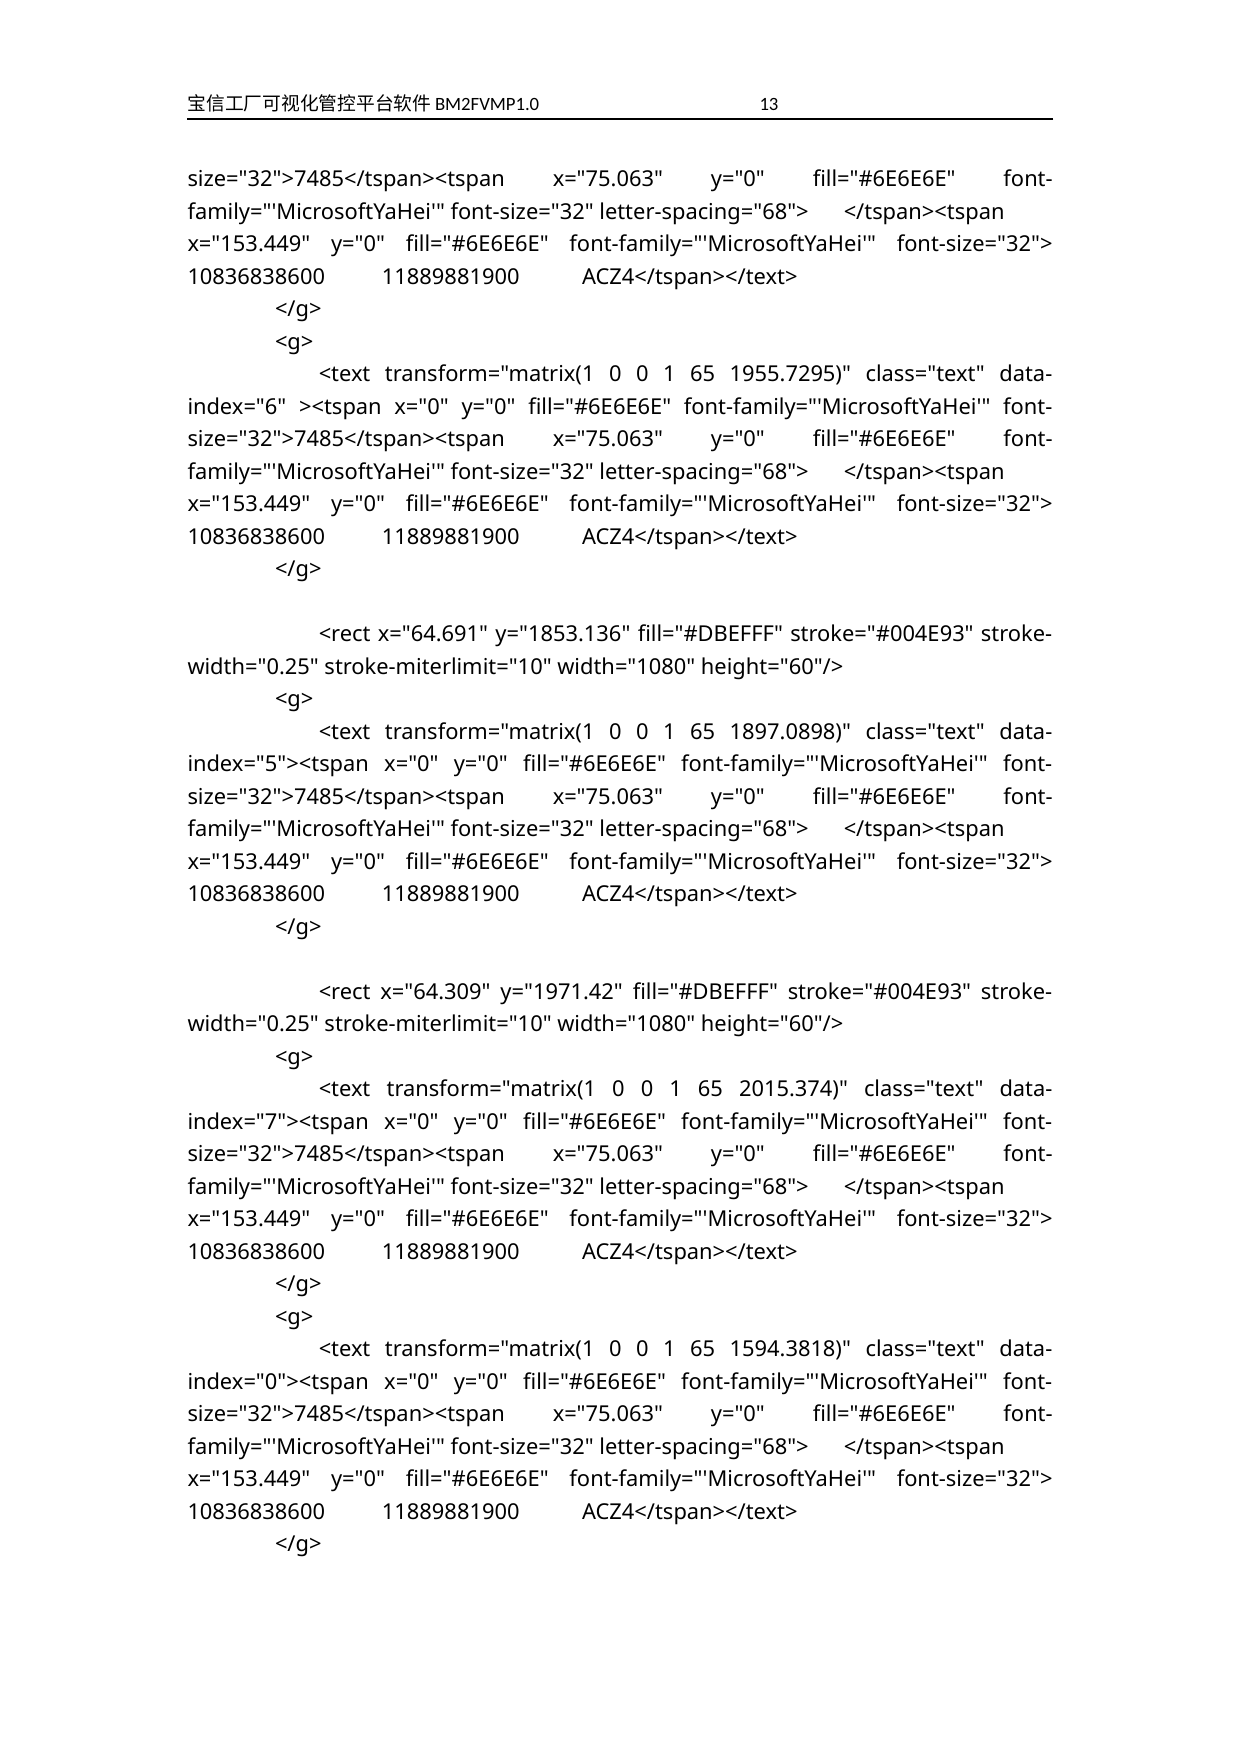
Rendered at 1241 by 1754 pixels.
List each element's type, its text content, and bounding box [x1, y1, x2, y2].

text </g> [187, 292, 1053, 324]
text <g> [187, 1039, 1053, 1072]
text </g> [187, 552, 1053, 584]
text <text transform="matrix(1 0 0 1 65 1955.7295)" class="text" data-index="6" ><tspan x="0" y="0" fill="#6E6E6E" font-family="'MicrosoftYaHei'" font-size="32">7485</tspan><tspan x="75.063" y="0" fill="#6E6E6E" font-family="'MicrosoftYaHei'" font-size="32" letter-spacing="68"> </tspan><tspan x="153.449" y="0" fill="#6E6E6E" font-family="'MicrosoftYaHei'" font-size="32"> 10836838600 11889881900 ACZ4</tspan></text> [187, 357, 1053, 552]
text <text transform="matrix(1 0 0 1 65 1897.0898)" class="text" data-index="5"><tspan x="0" y="0" fill="#6E6E6E" font-family="'MicrosoftYaHei'" font-size="32">7485</tspan><tspan x="75.063" y="0" fill="#6E6E6E" font-family="'MicrosoftYaHei'" font-size="32" letter-spacing="68"> </tspan><tspan x="153.449" y="0" fill="#6E6E6E" font-family="'MicrosoftYaHei'" font-size="32"> 10836838600 11889881900 ACZ4</tspan></text> [187, 714, 1053, 909]
text <rect x="64.309" y="1971.42" fill="#DBEFFF" stroke="#004E93" stroke-width="0.25" stroke-miterlimit="10" width="1080" height="60"/> [187, 974, 1053, 1039]
text <g> [187, 1299, 1053, 1332]
text </g> [187, 909, 1053, 942]
text </g> [187, 1267, 1053, 1299]
text <text transform="matrix(1 0 0 1 65 2015.374)" class="text" data-index="7"><tspan x="0" y="0" fill="#6E6E6E" font-family="'MicrosoftYaHei'" font-size="32">7485</tspan><tspan x="75.063" y="0" fill="#6E6E6E" font-family="'MicrosoftYaHei'" font-size="32" letter-spacing="68"> </tspan><tspan x="153.449" y="0" fill="#6E6E6E" font-family="'MicrosoftYaHei'" font-size="32"> 10836838600 11889881900 ACZ4</tspan></text> [187, 1072, 1053, 1267]
text <rect x="64.691" y="1853.136" fill="#DBEFFF" stroke="#004E93" stroke-width="0.25" stroke-miterlimit="10" width="1080" height="60"/> [187, 617, 1053, 682]
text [187, 162, 1053, 292]
text <g> [187, 682, 1053, 714]
text <text transform="matrix(1 0 0 1 65 1594.3818)" class="text" data-index="0"><tspan x="0" y="0" fill="#6E6E6E" font-family="'MicrosoftYaHei'" font-size="32">7485</tspan><tspan x="75.063" y="0" fill="#6E6E6E" font-family="'MicrosoftYaHei'" font-size="32" letter-spacing="68"> </tspan><tspan x="153.449" y="0" fill="#6E6E6E" font-family="'MicrosoftYaHei'" font-size="32"> 10836838600 11889881900 ACZ4</tspan></text> [187, 1332, 1053, 1527]
text <g> [187, 324, 1053, 357]
text </g> [187, 1527, 1053, 1559]
